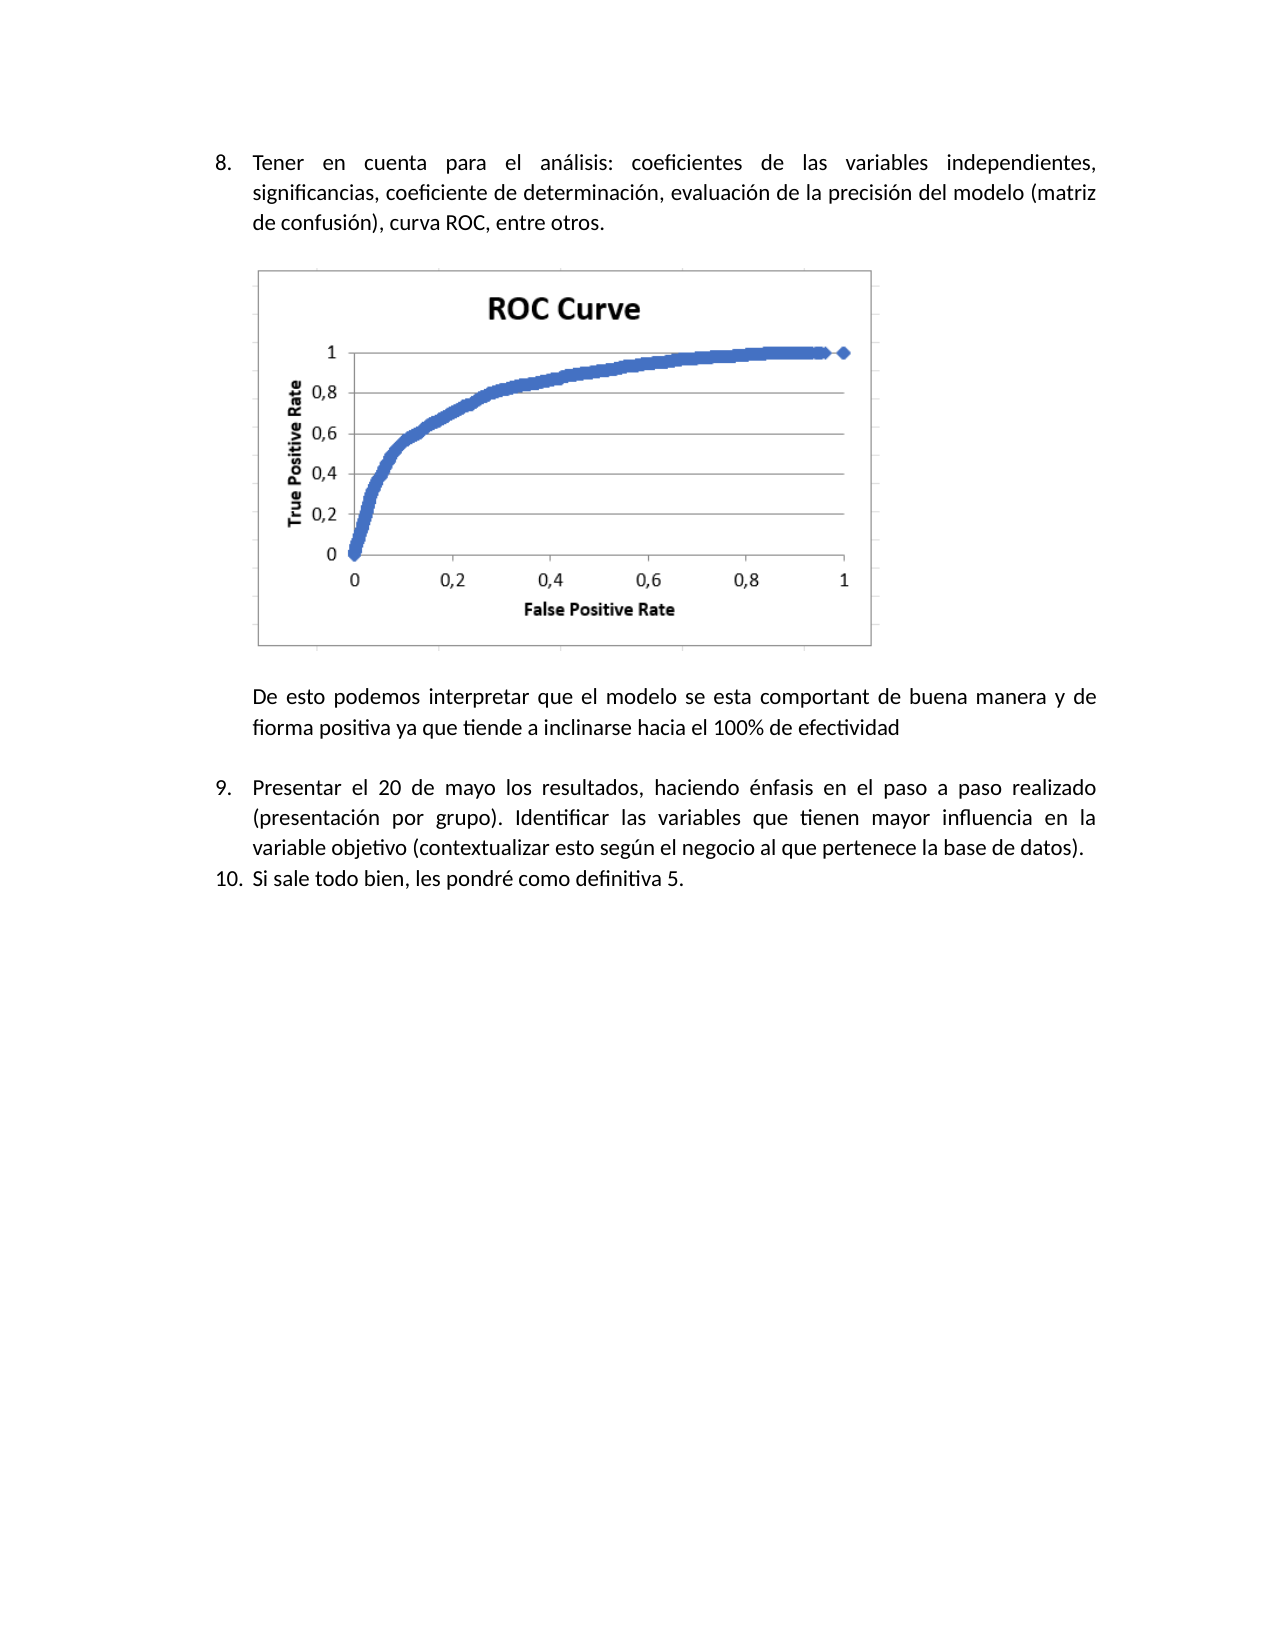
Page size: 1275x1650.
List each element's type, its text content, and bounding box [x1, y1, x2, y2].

list De esto podemos interpretar que el modelo se esta comportant de buena manera y de fiorma positiva ya que tiende a inclinarse hacia el 100% de efectividad [252, 682, 1098, 741]
list Si sale todo bien, les pondré como definitiva 5. [215, 864, 1098, 892]
list Presentar el 20 de mayo los resultados, haciendo énfasis en el paso a paso realizado (presentación por grupo). Identificar las variables que tienen mayor influencia en la variable objetivo (contextualizar esto según el negocio al que pertenece la base de datos). [215, 773, 1098, 862]
picture [252, 268, 880, 651]
list Tener en cuenta para el análisis: coeficientes de las variables independientes, significancias, coeficiente de determinación, evaluación de la precisión del modelo (matriz de confusión), curva ROC, entre otros. [215, 148, 1098, 236]
